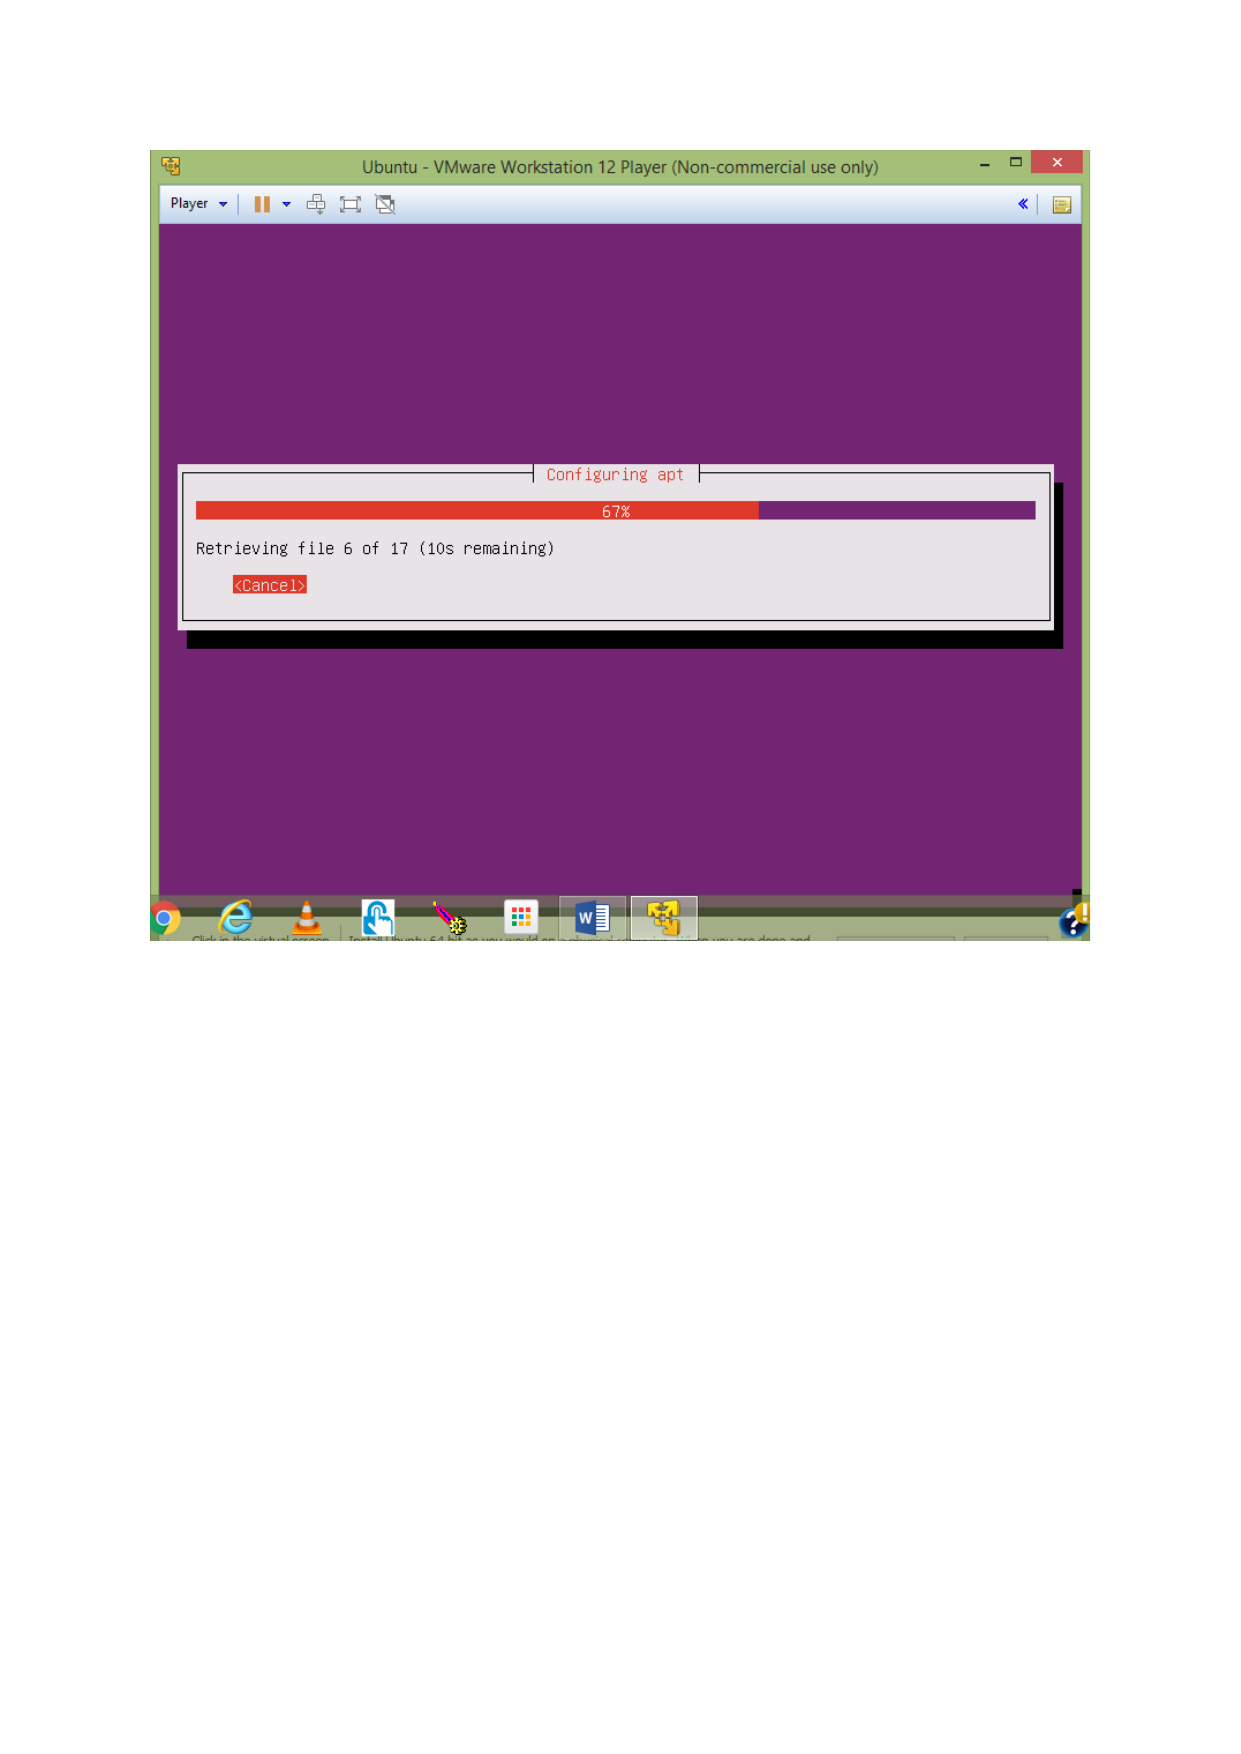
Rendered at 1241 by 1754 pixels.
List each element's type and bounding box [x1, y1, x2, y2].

picture [150, 150, 1091, 941]
